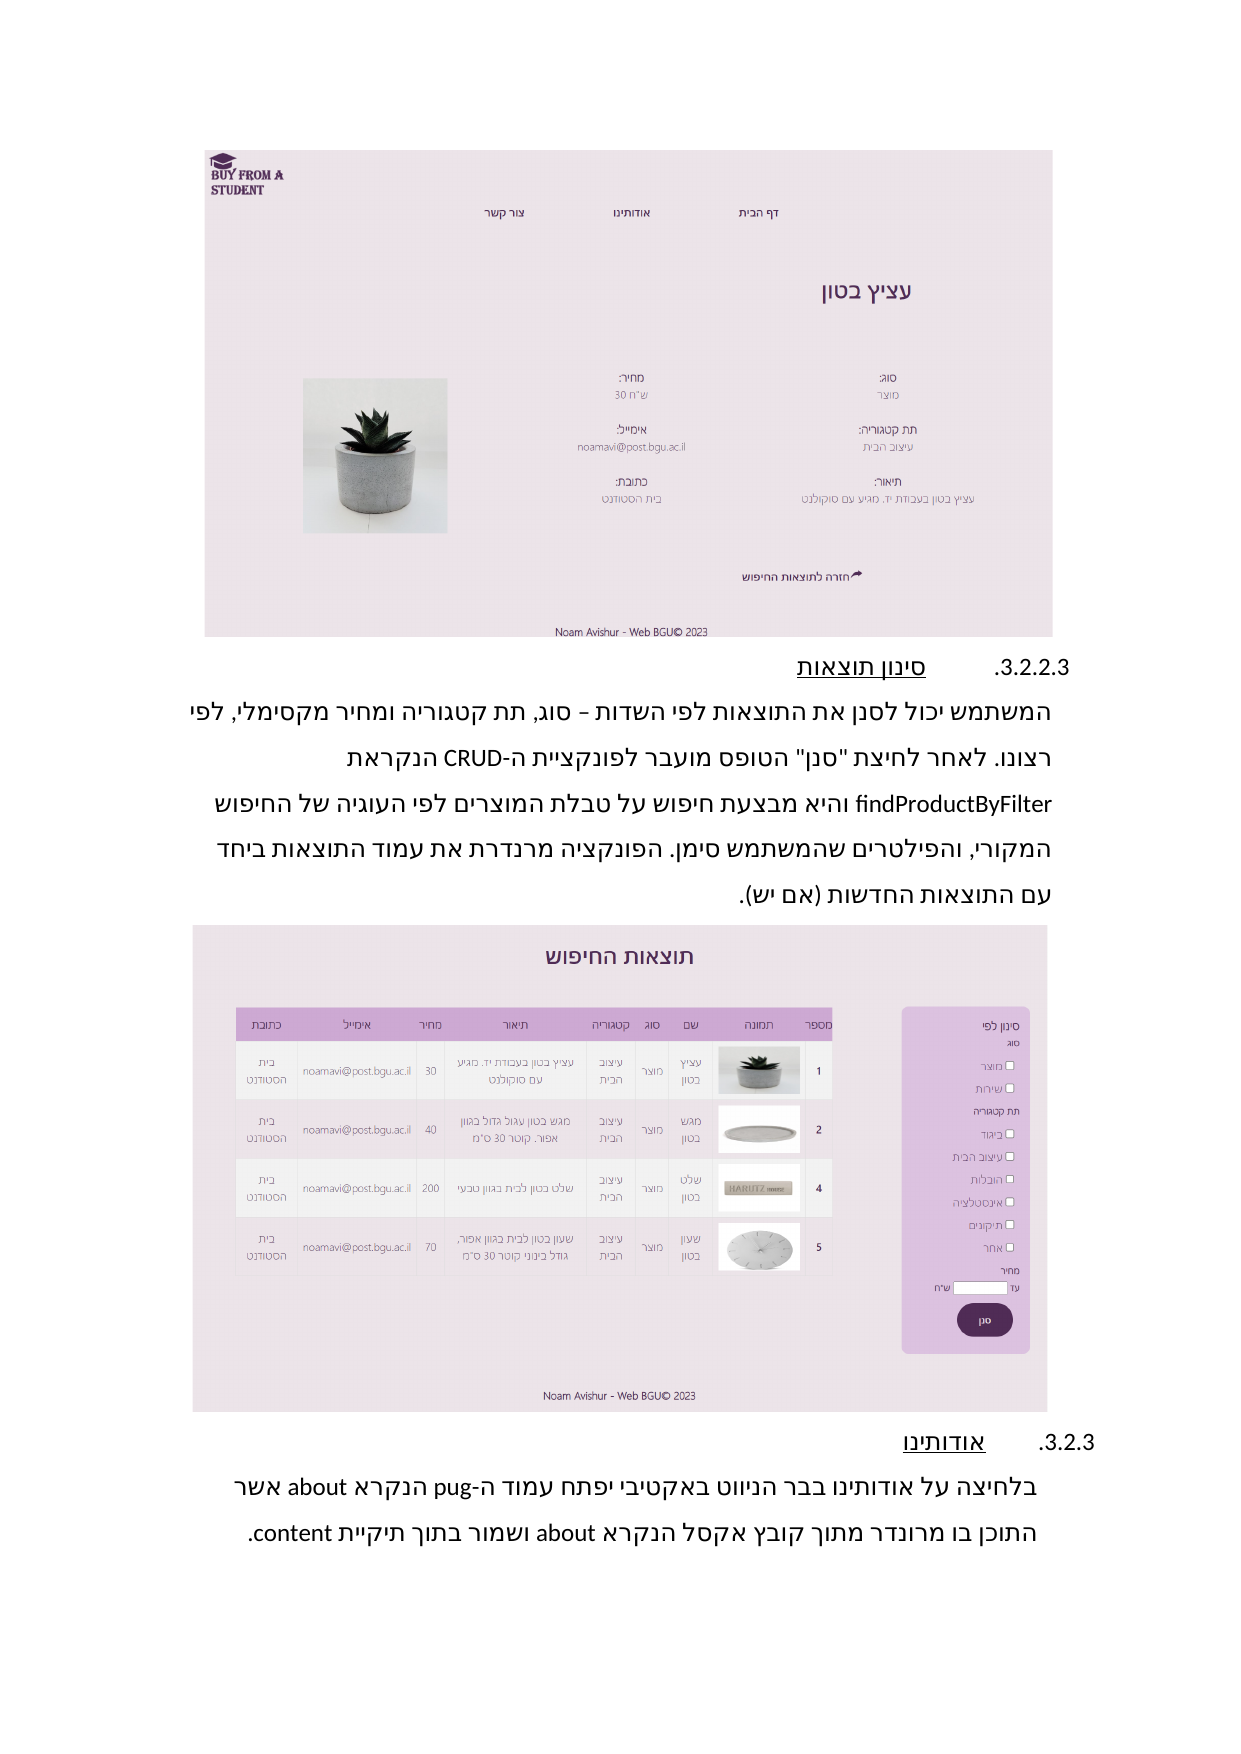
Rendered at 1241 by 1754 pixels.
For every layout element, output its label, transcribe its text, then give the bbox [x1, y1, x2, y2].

picture [204, 150, 1053, 637]
text בלחיצה על אודותינו בבר הניווט באקטיבי יפתח עמוד ה-pug הנקרא about אשר התוכן בו מרונדר מתוך קובץ אקסל הנקרא about ושמור בתוך תיקיית content. [187, 1471, 1038, 1548]
list סינון תוצאות [187, 651, 994, 681]
picture [192, 925, 1048, 1412]
list אודותינו [187, 1426, 1038, 1456]
text המשתמש יכול לסנן את התוצאות לפי השדות – סוג, תת קטגוריה ומחיר מקסימלי, לפי רצונו. לאחר לחיצת "סנן" הטופס מועבר לפונקציית ה-CRUD הנקראת findProductByFilter והיא מבצעת חיפוש על טבלת המוצרים לפי העוגיה של החיפוש המקורי, והפילטרים שהמשתמש סימן. הפונקציה מרנדרת את עמוד התוצאות ביחד עם התוצאות החדשות (אם יש). [187, 696, 1053, 910]
